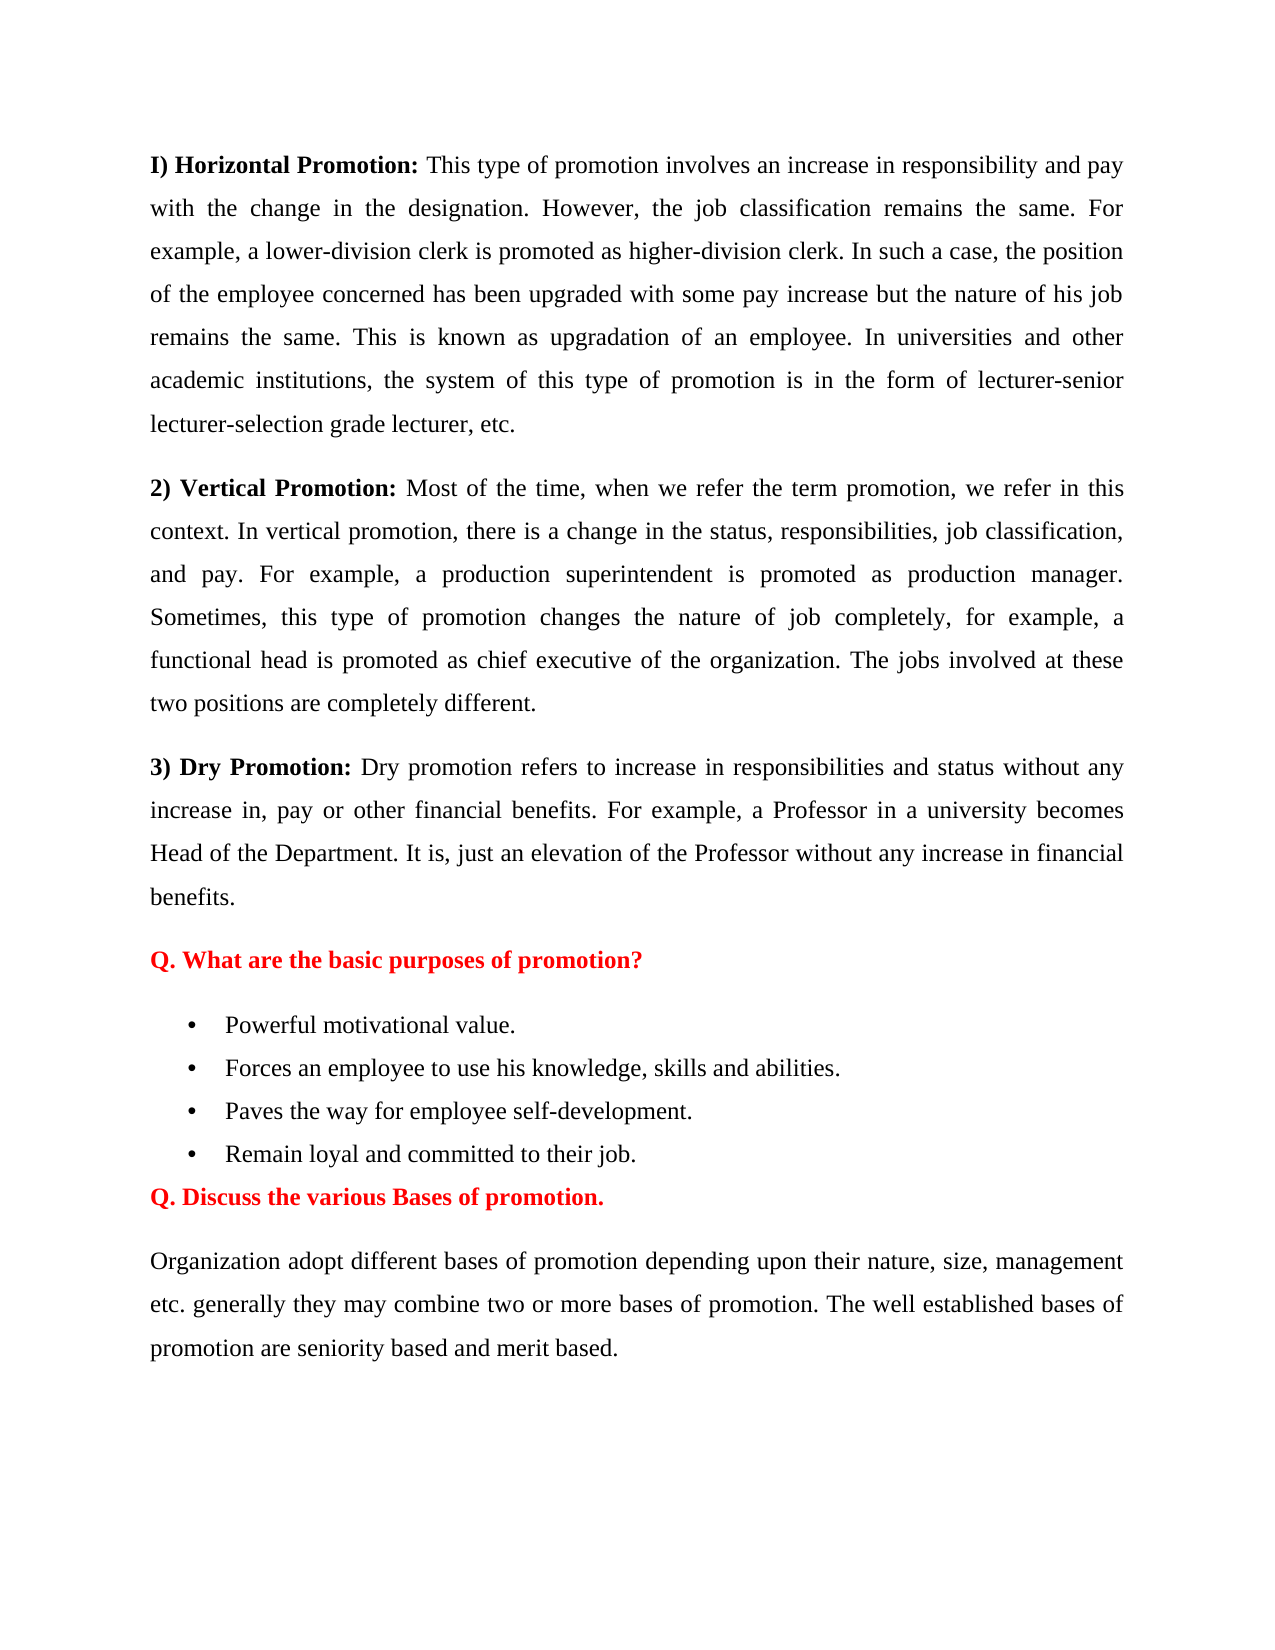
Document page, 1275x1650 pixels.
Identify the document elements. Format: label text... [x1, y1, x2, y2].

list Powerful motivational value. [187, 1009, 1125, 1038]
list Paves the way for employee self-development. [187, 1096, 1125, 1125]
text Q. What are the basic purposes of promotion? [150, 946, 1125, 974]
list Remain loyal and committed to their job. [187, 1139, 1125, 1168]
text Organization adopt different bases of promotion depending upon their nature, size, management etc. generally they may combine two or more bases of promotion. The well established bases of promotion are seniority based and merit based. [150, 1246, 1125, 1361]
text I) Horizontal Promotion: This type of promotion involves an increase in responsibility and pay with the change in the designation. However, the job classification remains the same. For example, a lower-division clerk is promoted as higher-division clerk. In such a case, the position of the employee concerned has been upgraded with some pay increase but the nature of his job remains the same. This is known as upgradation of an employee. In universities and other academic institutions, the system of this type of promotion is in the form of lecturer-senior lecturer-selection grade lecturer, etc. [150, 150, 1125, 437]
list Forces an employee to use his knowledge, skills and abilities. [187, 1053, 1125, 1082]
text 2) Vertical Promotion: Most of the time, when we refer the term promotion, we refer in this context. In vertical promotion, there is a change in the status, responsibilities, job classification, and pay. For example, a production superintendent is promoted as production manager. Sometimes, this type of promotion changes the nature of job completely, for example, a functional head is promoted as chief executive of the organization. The jobs involved at these two positions are completely different. [150, 473, 1125, 717]
text 3) Dry Promotion: Dry promotion refers to increase in responsibilities and status without any increase in, pay or other financial benefits. For example, a Professor in a university becomes Head of the Department. It is, just an elevation of the Professor without any increase in financial benefits. [150, 752, 1125, 910]
text Q. Discuss the various Bases of promotion. [150, 1182, 1125, 1211]
